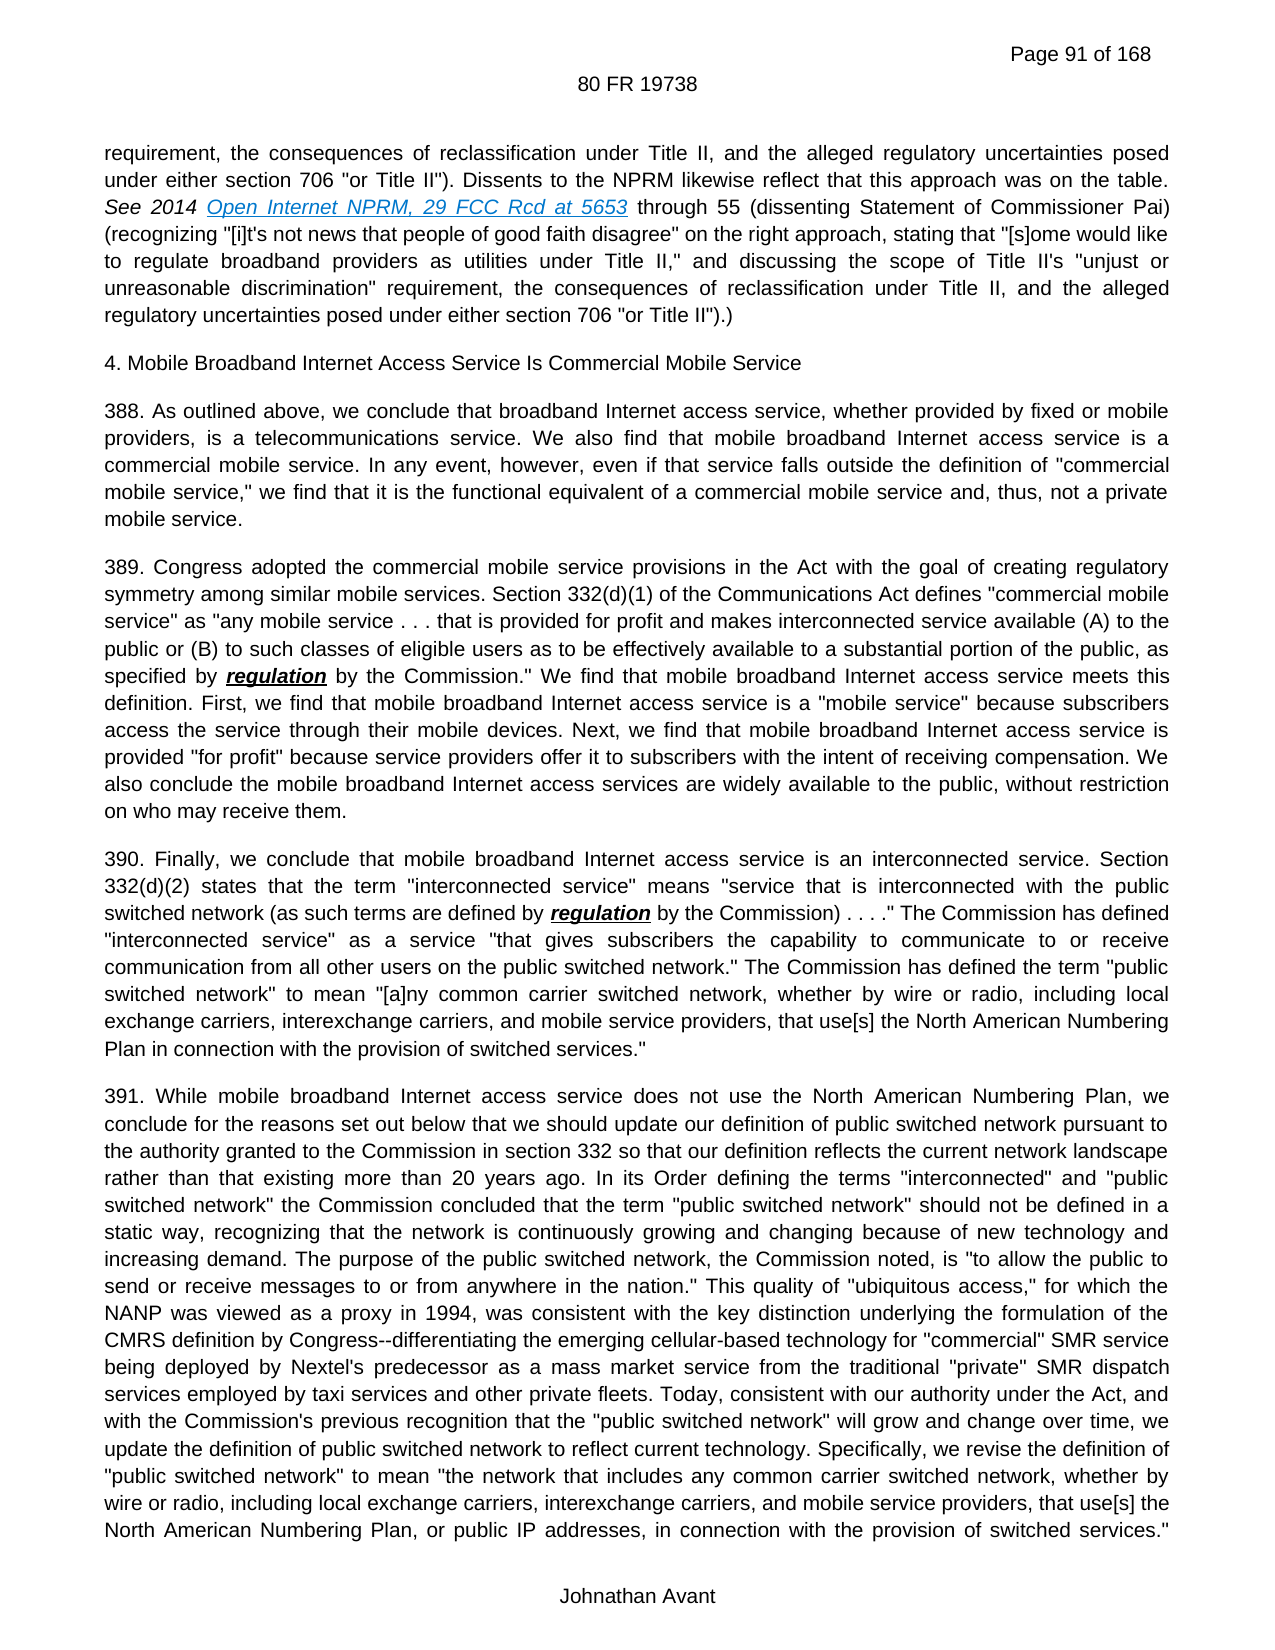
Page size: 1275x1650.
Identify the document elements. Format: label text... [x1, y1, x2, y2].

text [104, 1081, 1171, 1542]
text 390. Finally, we conclude that mobile broadband Internet access service is an interconnected service. Section 332(d)(2) states that the term "interconnected service" means "service that is interconnected with the public switched network (as such terms are defined by regulation by the Commission) . . . ." The Commission has defined "interconnected service" as a service "that gives subscribers the capability to communicate to or receive communication from all other users on the public switched network." The Commission has defined the term "public switched network" to mean "[a]ny common carrier switched network, whether by wire or radio, including local exchange carriers, interexchange carriers, and mobile service providers, that use[s] the North American Numbering Plan in connection with the provision of switched services." [104, 844, 1171, 1060]
text 388. As outlined above, we conclude that broadband Internet access service, whether provided by fixed or mobile providers, is a telecommunications service. We also find that mobile broadband Internet access service is a commercial mobile service. In any event, however, even if that service falls outside the definition of "commercial mobile service," we find that it is the functional equivalent of a commercial mobile service and, thus, not a private mobile service. [104, 396, 1171, 531]
text 389. Congress adopted the commercial mobile service provisions in the Act with the goal of creating regulatory symmetry among similar mobile services. Section 332(d)(1) of the Communications Act defines "commercial mobile service" as "any mobile service . . . that is provided for profit and makes interconnected service available (A) to the public or (B) to such classes of eligible users as to be effectively available to a substantial portion of the public, as specified by regulation by the Commission." We find that mobile broadband Internet access service meets this definition. First, we find that mobile broadband Internet access service is a "mobile service" because subscribers access the service through their mobile devices. Next, we find that mobile broadband Internet access service is provided "for profit" because service providers offer it to subscribers with the intent of receiving compensation. We also conclude the mobile broadband Internet access services are widely available to the public, without restriction on who may receive them. [104, 552, 1171, 823]
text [104, 137, 1171, 327]
text 4. Mobile Broadband Internet Access Service Is Commercial Mobile Service [104, 348, 1171, 375]
